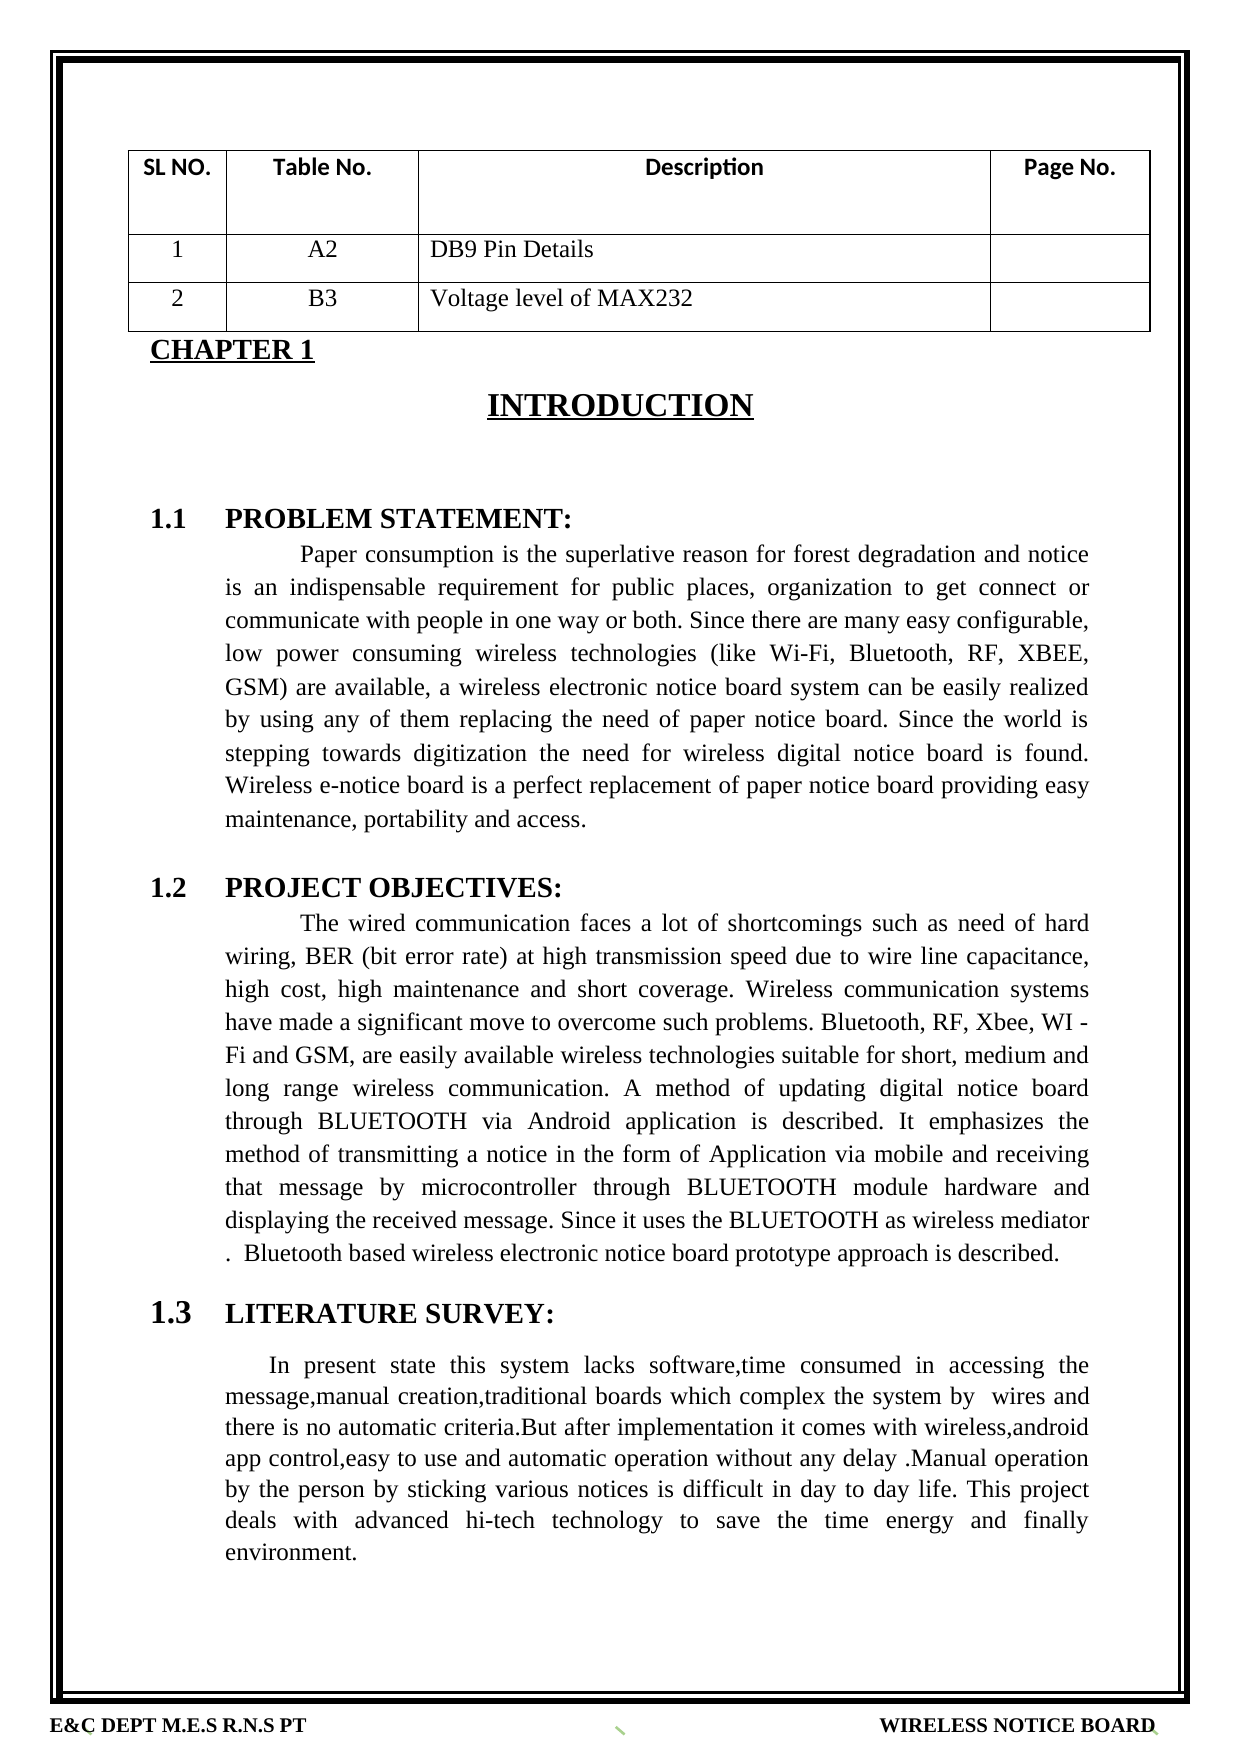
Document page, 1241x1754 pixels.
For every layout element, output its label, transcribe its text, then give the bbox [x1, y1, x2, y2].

table_header Page No. [991, 151, 1149, 233]
table_cell 2 [129, 283, 226, 331]
table_cell [991, 235, 1149, 282]
text INTRODUCTION [150, 385, 1090, 423]
text In present state this system lacks software,time consumed in accessing the message,manual creation,traditional boards which complex the system by wires and there is no automatic criteria.But after implementation it comes with wireless,android app control,easy to use and automatic operation without any delay .Manual operation by the person by sticking various notices is difficult in day to day life. This project deals with advanced hi-tech technology to save the time energy and finally environment. [225, 1350, 1090, 1565]
list Paper consumption is the superlative reason for forest degradation and notice is an indispensable requirement for public places, organization to get connect or communicate with people in one way or both. Since there are many easy configurable, low power consuming wireless technologies (like Wi-Fi, Bluetooth, RF, XBEE, GSM) are available, a wireless electronic notice board system can be easily realized by using any of them replacing the need of paper notice board. Since the world is stepping towards digitization the need for wireless digital notice board is found. Wireless e-notice board is a perfect replacement of paper notice board providing easy maintenance, portability and access. [225, 539, 1090, 832]
table_cell 1 [129, 235, 226, 282]
table_cell B3 [227, 283, 418, 331]
table_header SL NO. [129, 151, 226, 233]
table_header Description [419, 151, 990, 233]
list The wired communication faces a lot of shortcomings such as need of hard wiring, BER (bit error rate) at high transmission speed due to wire line capacitance, high cost, high maintenance and short coverage. Wireless communication systems have made a significant move to overcome such problems. Bluetooth, RF, Xbee, WI - Fi and GSM, are easily available wireless technologies suitable for short, medium and long range wireless communication. A method of updating digital notice board through BLUETOOTH via Android application is described. It emphasizes the method of transmitting a notice in the form of Application via mobile and receiving that message by microcontroller through BLUETOOTH module hardware and displaying the received message. Since it uses the BLUETOOTH as wireless mediator . Bluetooth based wireless electronic notice board prototype approach is described. [225, 908, 1090, 1267]
table_cell A2 [227, 235, 418, 282]
list PROBLEM STATEMENT: [150, 501, 1090, 534]
table_header Table No. [227, 151, 418, 233]
table_cell Voltage level of MAX232 [419, 283, 990, 331]
list LITERATURE SURVEY: [150, 1292, 1090, 1331]
table_cell DB9 Pin Details [419, 235, 990, 282]
text CHAPTER 1 [150, 332, 1090, 366]
table_cell [991, 283, 1149, 331]
list PROJECT OBJECTIVES: [150, 870, 1090, 903]
